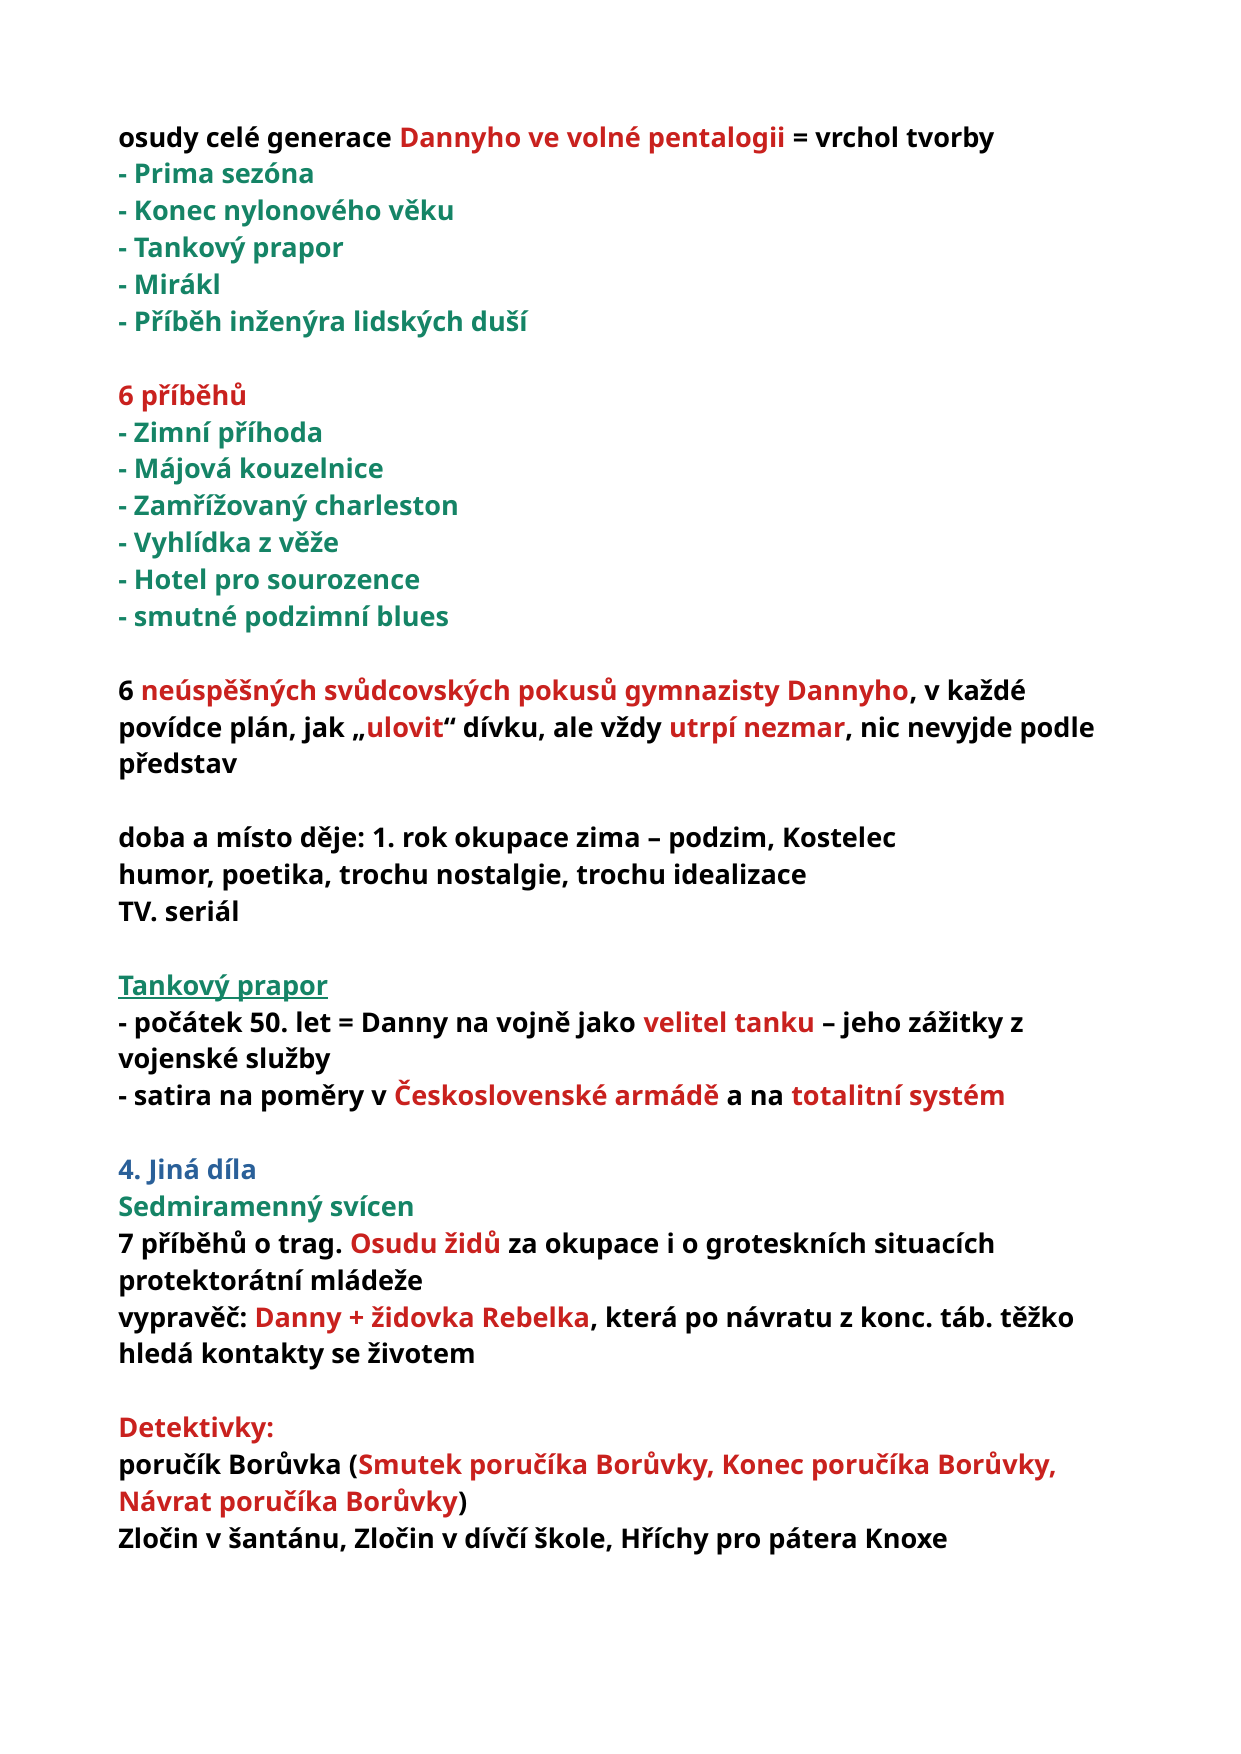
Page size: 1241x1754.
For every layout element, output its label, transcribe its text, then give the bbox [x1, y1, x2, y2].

text poručík Borůvka (Smutek poručíka Borůvky, Konec poručíka Borůvky, Návrat poručíka Borůvky) [118, 1446, 1122, 1519]
text Tankový prapor [118, 966, 1122, 1003]
text - Konec nylonového věku [118, 192, 1122, 229]
text - smutné podzimní blues [118, 597, 1122, 634]
text vypravěč: Danny + židovka Rebelka, která po návratu z konc. táb. těžko hledá kontakty se životem [118, 1298, 1122, 1372]
text 6 příběhů [118, 376, 1122, 413]
text TV. seriál [118, 892, 1122, 929]
text - Hotel pro sourozence [118, 561, 1122, 597]
text Sedmiramenný svícen [118, 1187, 1122, 1224]
text - satira na poměry v Československé armádě a na totalitní systém [118, 1077, 1122, 1114]
text - Májová kouzelnice [118, 450, 1122, 487]
text - Mirákl [118, 266, 1122, 302]
text - Vyhlídka z věže [118, 524, 1122, 561]
text 6 neúspěšných svůdcovských pokusů gymnazisty Dannyho, v každé povídce plán, jak „ulovit“ dívku, ale vždy utrpí nezmar, nic nevyjde podle představ [118, 671, 1122, 782]
text 4. Jiná díla [118, 1151, 1122, 1187]
text - Zamřížovaný charleston [118, 487, 1122, 524]
text - Příběh inženýra lidských duší [118, 302, 1122, 339]
text - Zimní příhoda [118, 413, 1122, 450]
text - Tankový prapor [118, 229, 1122, 266]
text 7 příběhů o trag. Osudu židů za okupace i o groteskních situacích protektorátní mládeže [118, 1224, 1122, 1298]
text osudy celé generace Dannyho ve volné pentalogii = vrchol tvorby [118, 118, 1122, 155]
text - počátek 50. let = Danny na vojně jako velitel tanku – jeho zážitky z vojenské služby [118, 1003, 1122, 1077]
text humor, poetika, trochu nostalgie, trochu idealizace [118, 856, 1122, 892]
text - Prima sezóna [118, 155, 1122, 192]
text doba a místo děje: 1. rok okupace zima – podzim, Kostelec [118, 819, 1122, 856]
text Detektivky: [118, 1409, 1122, 1446]
text Zločin v šantánu, Zločin v dívčí škole, Hříchy pro pátera Knoxe [118, 1519, 1122, 1556]
